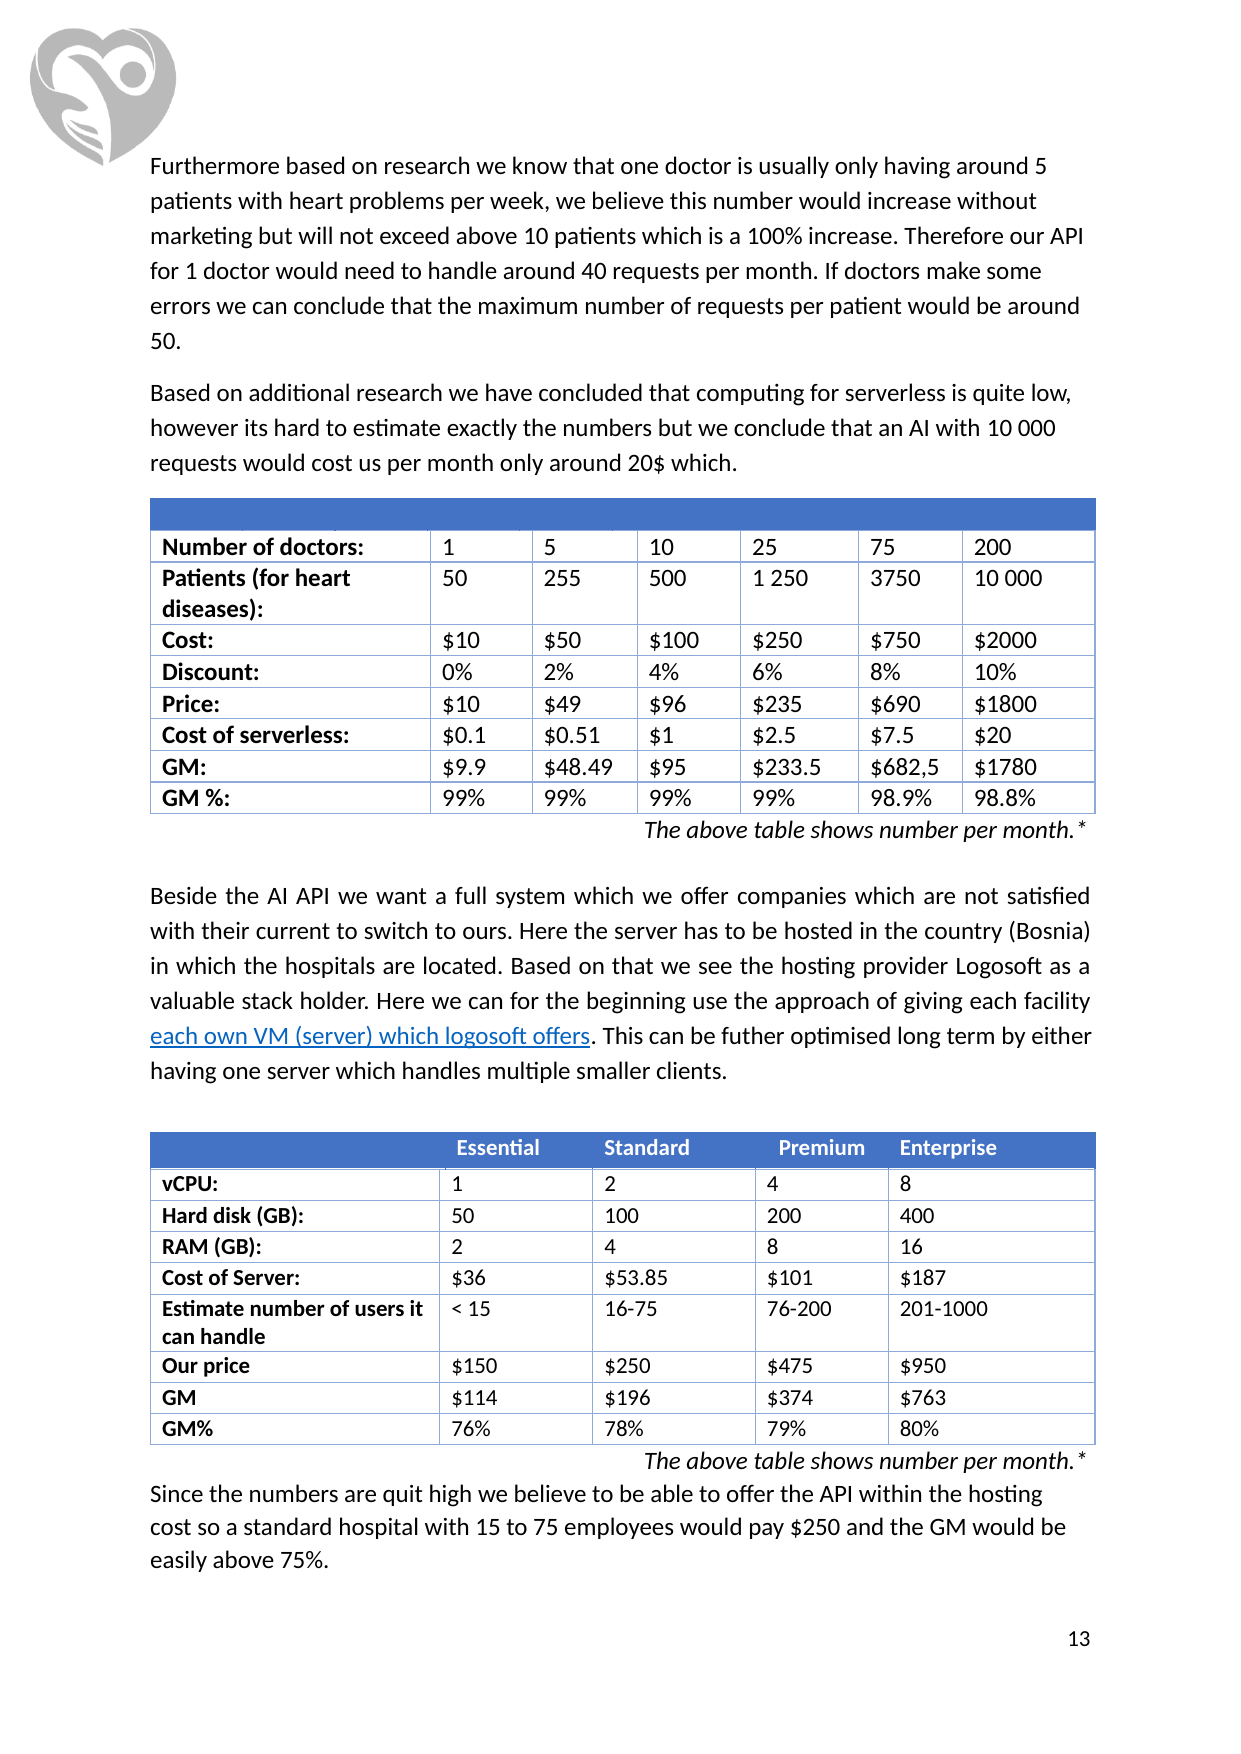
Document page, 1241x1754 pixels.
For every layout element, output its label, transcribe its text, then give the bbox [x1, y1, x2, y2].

text Based on additional research we have concluded that computing for serverless is quite low, however its hard to estimate exactly the numbers but we conclude that an AI with 10 000 requests would cost us per month only around 20$ which. [150, 377, 1090, 477]
table_cell Discount: [151, 656, 430, 687]
table_cell $114 [440, 1383, 592, 1413]
table_cell $763 [889, 1383, 1094, 1413]
table_cell GM% [151, 1414, 439, 1444]
table_cell 8 [889, 1170, 1094, 1200]
table_cell 400 [889, 1201, 1094, 1231]
table_cell Cost: [151, 625, 430, 655]
table_cell $196 [593, 1383, 755, 1413]
table_header Premium [756, 1133, 888, 1168]
table_cell 200 [756, 1201, 888, 1231]
table_cell GM [151, 1383, 439, 1413]
table_cell 1 [431, 531, 532, 561]
table_header [613, 499, 1094, 530]
table_cell $233.5 [741, 751, 858, 781]
table_cell 50 [431, 563, 532, 623]
table_cell 99% [638, 783, 740, 813]
table_cell $950 [889, 1352, 1094, 1382]
table_cell $235 [741, 688, 858, 718]
table_cell 4% [638, 656, 740, 687]
table_cell $50 [533, 625, 637, 655]
table_header [520, 499, 612, 530]
table_cell Number of doctors: [151, 531, 430, 561]
table_cell $682,5 [859, 751, 962, 781]
table_cell 8 [756, 1232, 888, 1262]
table_cell Cost of Server: [151, 1263, 439, 1293]
table_cell 201-1000 [889, 1295, 1094, 1351]
table_cell $36 [440, 1263, 592, 1293]
table_cell RAM (GB): [151, 1232, 439, 1262]
table_header [151, 499, 242, 530]
table_cell $187 [889, 1263, 1094, 1293]
table_cell 10 [638, 531, 740, 561]
table_cell $101 [756, 1263, 888, 1293]
table_cell $2.5 [741, 719, 858, 750]
table_cell 5 [533, 531, 637, 561]
table_cell 1 250 [741, 563, 858, 623]
table_cell $100 [638, 625, 740, 655]
table_cell vCPU: [151, 1170, 439, 1200]
table_cell 98.8% [963, 783, 1094, 813]
table_cell $374 [756, 1383, 888, 1413]
table_cell $1780 [963, 751, 1094, 781]
table_cell Patients (for heart diseases): [151, 563, 430, 623]
table_cell $750 [859, 625, 962, 655]
table_cell 10% [963, 656, 1094, 687]
table_cell 200 [963, 531, 1094, 561]
table_cell $95 [638, 751, 740, 781]
table_cell $250 [593, 1352, 755, 1382]
table_cell 80% [889, 1414, 1094, 1444]
table_header [243, 499, 334, 530]
table_cell 25 [741, 531, 858, 561]
table_cell GM: [151, 751, 430, 781]
table_header Enterprise [889, 1133, 1094, 1168]
table_cell Cost of serverless: [151, 719, 430, 750]
table_cell 79% [756, 1414, 888, 1444]
table_cell 98.9% [859, 783, 962, 813]
table_cell $150 [440, 1352, 592, 1382]
table_cell 500 [638, 563, 740, 623]
table_cell Hard disk (GB): [151, 1201, 439, 1231]
table_cell 0% [431, 656, 532, 687]
table_header Standard [593, 1133, 755, 1168]
table_cell 255 [533, 563, 637, 623]
table_cell $96 [638, 688, 740, 718]
table_cell $2000 [963, 625, 1094, 655]
table_cell 2 [440, 1232, 592, 1262]
table_cell < 15 [440, 1295, 592, 1351]
table_cell 8% [859, 656, 962, 687]
table_cell 4 [756, 1170, 888, 1200]
table_cell 76% [440, 1414, 592, 1444]
table_cell $48.49 [533, 751, 637, 781]
table_header [336, 499, 427, 530]
table_cell 16-75 [593, 1295, 755, 1351]
table_cell $475 [756, 1352, 888, 1382]
table_header [151, 1133, 445, 1168]
table_header [428, 499, 519, 530]
text The above table shows number per month.* [150, 814, 1090, 844]
table_cell 2% [533, 656, 637, 687]
table_cell 99% [741, 783, 858, 813]
table_cell 100 [593, 1201, 755, 1231]
table_cell $1 [638, 719, 740, 750]
table_cell 78% [593, 1414, 755, 1444]
table_cell $0.51 [533, 719, 637, 750]
table_cell 6% [741, 656, 858, 687]
table_cell 75 [859, 531, 962, 561]
table_cell $49 [533, 688, 637, 718]
table_cell 3750 [859, 563, 962, 623]
table_cell 4 [593, 1232, 755, 1262]
table_cell $0.1 [431, 719, 532, 750]
table_cell GM %: [151, 783, 430, 813]
table_cell $7.5 [859, 719, 962, 750]
table_cell 99% [431, 783, 532, 813]
table_cell 1 [440, 1170, 592, 1200]
text Beside the AI API we want a full system which we offer companies which are not satisfied with their current to switch to ours. Here the server has to be hosted in the country (Bosnia) in which the hospitals are located. Based on that we see the hosting provider Logosoft as a valuable stack holder. Here we can for the beginning use the approach of giving each facility each own VM (server) which logosoft offers. This can be futher optimised long term by either having one server which handles multiple smaller clients. [150, 880, 1092, 1085]
table_cell $10 [431, 625, 532, 655]
table_cell $690 [859, 688, 962, 718]
table_cell $250 [741, 625, 858, 655]
table_cell $20 [963, 719, 1094, 750]
table_cell 50 [440, 1201, 592, 1231]
table_cell Price: [151, 688, 430, 718]
table_cell 2 [593, 1170, 755, 1200]
table_cell 76-200 [756, 1295, 888, 1351]
text The above table shows number per month.* [150, 1445, 1090, 1476]
table_cell 10 000 [963, 563, 1094, 623]
table_cell $9.9 [431, 751, 532, 781]
table_header Essential [446, 1133, 592, 1168]
table_cell $53.85 [593, 1263, 755, 1293]
text Since the numbers are quit high we believe to be able to offer the API within the hosting cost so a standard hospital with 15 to 75 employees would pay $250 and the GM would be easily above 75%. [150, 1478, 1090, 1574]
text Furthermore based on research we know that one doctor is usually only having around 5 patients with heart problems per week, we believe this number would increase without marketing but will not exceed above 10 patients which is a 100% increase. Therefore our API for 1 doctor would need to handle around 40 requests per month. If doctors make some errors we can conclude that the maximum number of requests per patient would be around 50. [150, 150, 1090, 356]
table_cell $10 [431, 688, 532, 718]
table_cell 16 [889, 1232, 1094, 1262]
table_cell 99% [533, 783, 637, 813]
table_cell Estimate number of users it can handle [151, 1295, 439, 1351]
table_cell $1800 [963, 688, 1094, 718]
table_cell Our price [151, 1352, 439, 1382]
